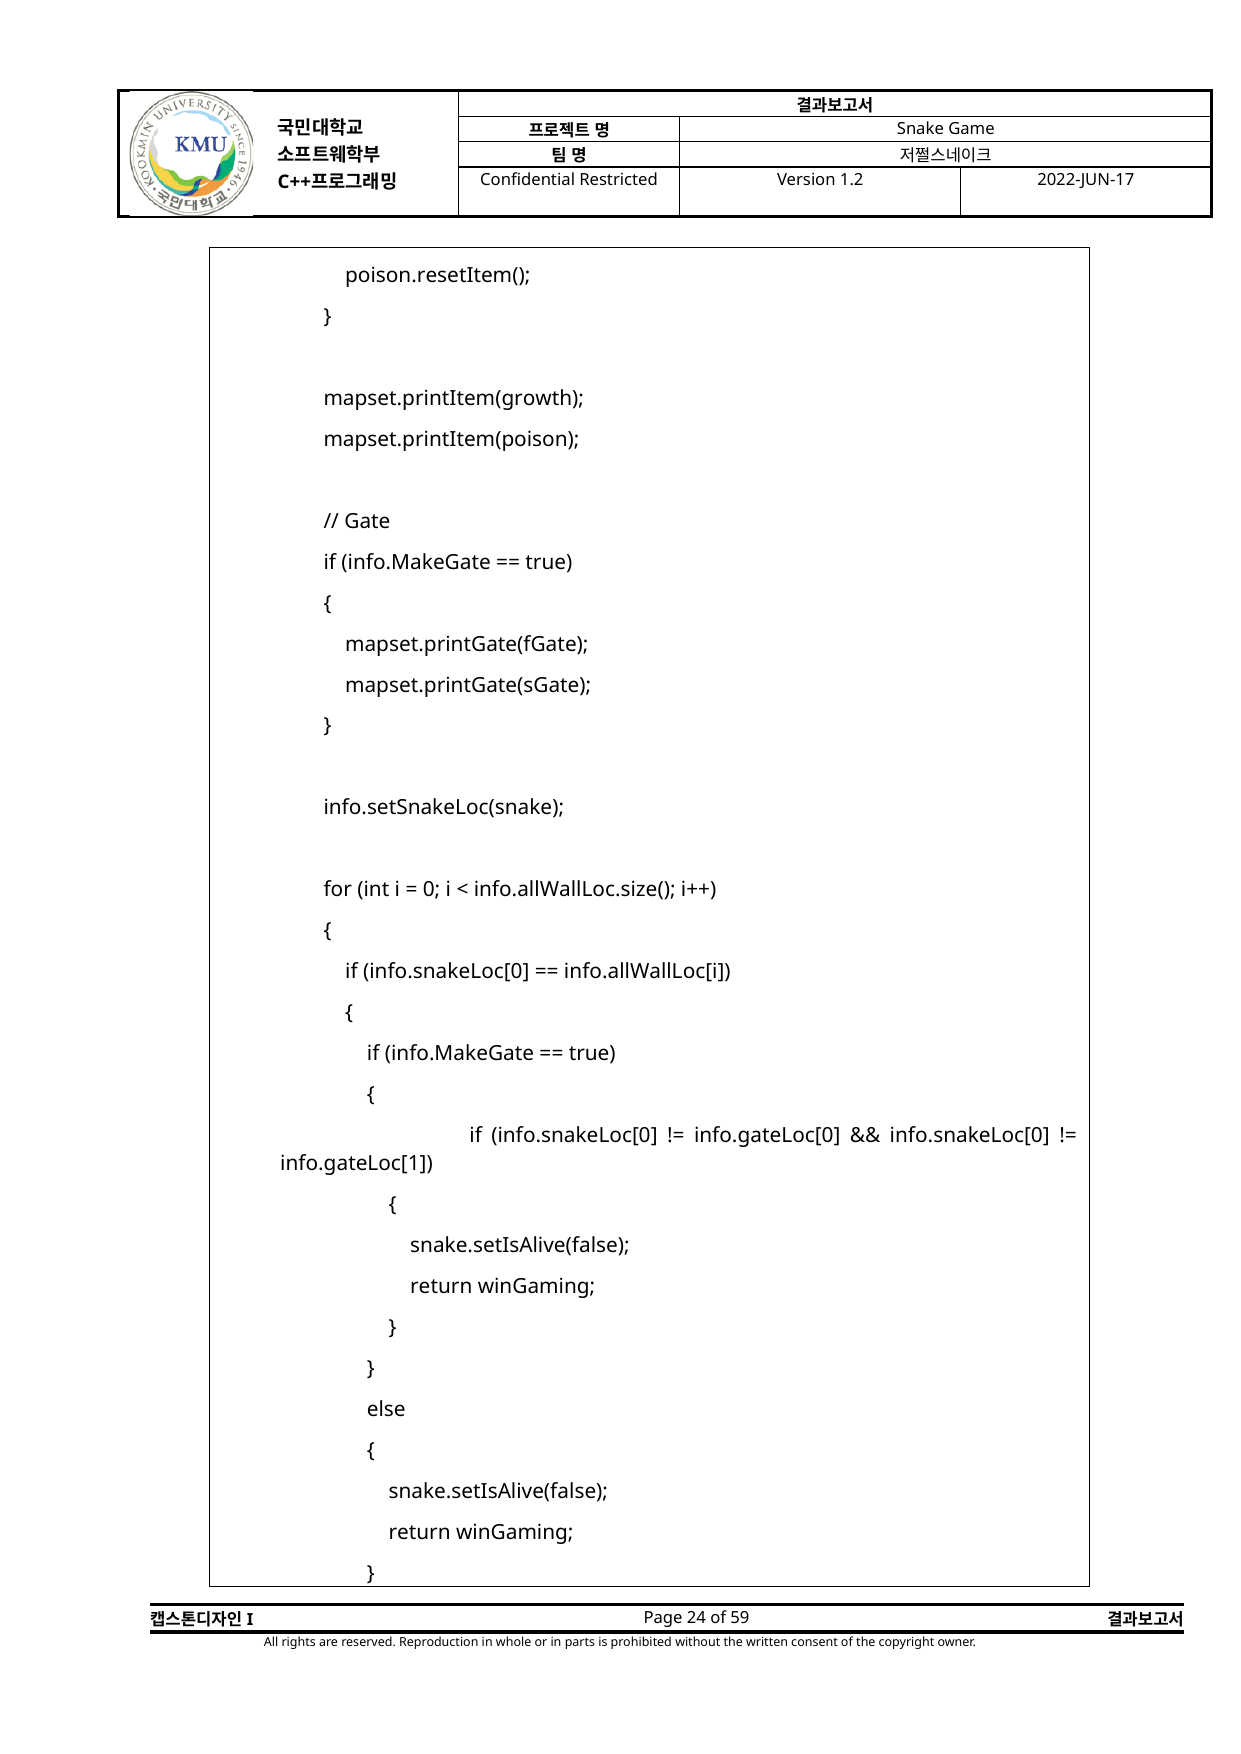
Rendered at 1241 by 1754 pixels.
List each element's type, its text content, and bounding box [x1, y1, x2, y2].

picture [129, 91, 254, 216]
